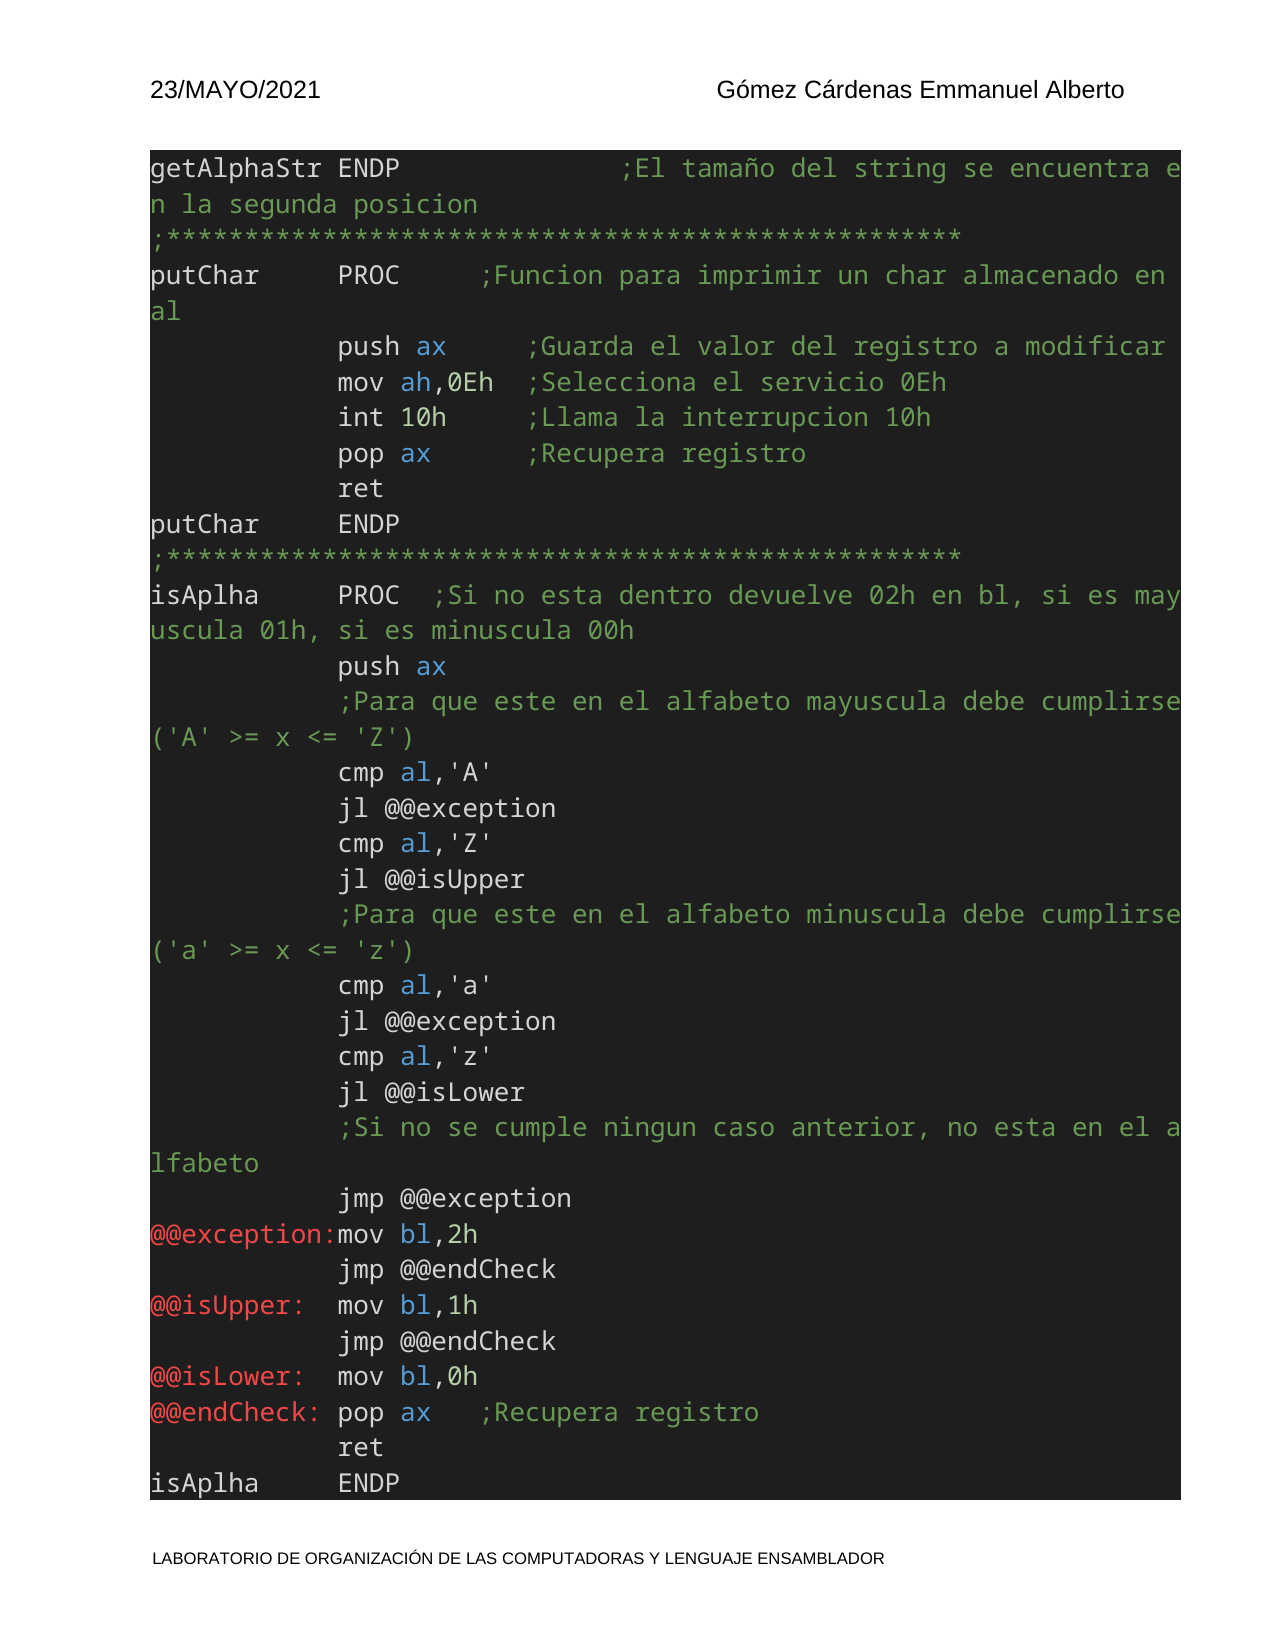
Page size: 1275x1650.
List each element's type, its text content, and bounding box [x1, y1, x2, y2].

text ret [150, 1429, 1181, 1464]
text pop ax ;Recupera registro [150, 434, 1181, 470]
text jl @@isUpper [150, 860, 1181, 896]
text ;Para que este en el alfabeto mayuscula debe cumplirse ('A' >= x <= 'Z') [150, 683, 1181, 754]
text ;Si no se cumple ningun caso anterior, no esta en el alfabeto [150, 1109, 1181, 1180]
text cmp al,'z' [150, 1038, 1181, 1073]
text @@isLower: mov bl,0h [150, 1358, 1181, 1393]
text jmp @@endCheck [150, 1322, 1181, 1358]
text jmp @@endCheck [150, 1251, 1181, 1287]
text cmp al,'Z' [150, 825, 1181, 860]
text getAlphaStr ENDP ;El tamaño del string se encuentra en la segunda posicion [150, 150, 1181, 221]
text isAplha PROC ;Si no esta dentro devuelve 02h en bl, si es mayuscula 01h, si es minuscula 00h [150, 576, 1181, 647]
text int 10h ;Llama la interrupcion 10h [150, 399, 1181, 434]
text mov ah,0Eh ;Selecciona el servicio 0Eh [150, 363, 1181, 399]
text cmp al,'a' [150, 967, 1181, 1002]
text @@isUpper: mov bl,1h [150, 1287, 1181, 1322]
text putChar ENDP [150, 505, 1181, 541]
text ;Para que este en el alfabeto minuscula debe cumplirse ('a' >= x <= 'z') [150, 896, 1181, 967]
text push ax ;Guarda el valor del registro a modificar [150, 328, 1181, 363]
text @@endCheck: pop ax ;Recupera registro [150, 1393, 1181, 1429]
text jmp @@exception [150, 1180, 1181, 1216]
text jl @@exception [150, 789, 1181, 825]
text ;*************************************************** [150, 221, 1181, 257]
text putChar PROC ;Funcion para imprimir un char almacenado en al [150, 257, 1181, 328]
text ret [150, 470, 1181, 505]
text @@exception:mov bl,2h [150, 1216, 1181, 1251]
text isAplha ENDP [150, 1464, 1181, 1500]
text jl @@isLower [150, 1073, 1181, 1109]
text cmp al,'A' [150, 754, 1181, 789]
text jl @@exception [150, 1002, 1181, 1038]
text push ax [150, 647, 1181, 683]
text ;*************************************************** [150, 541, 1181, 576]
